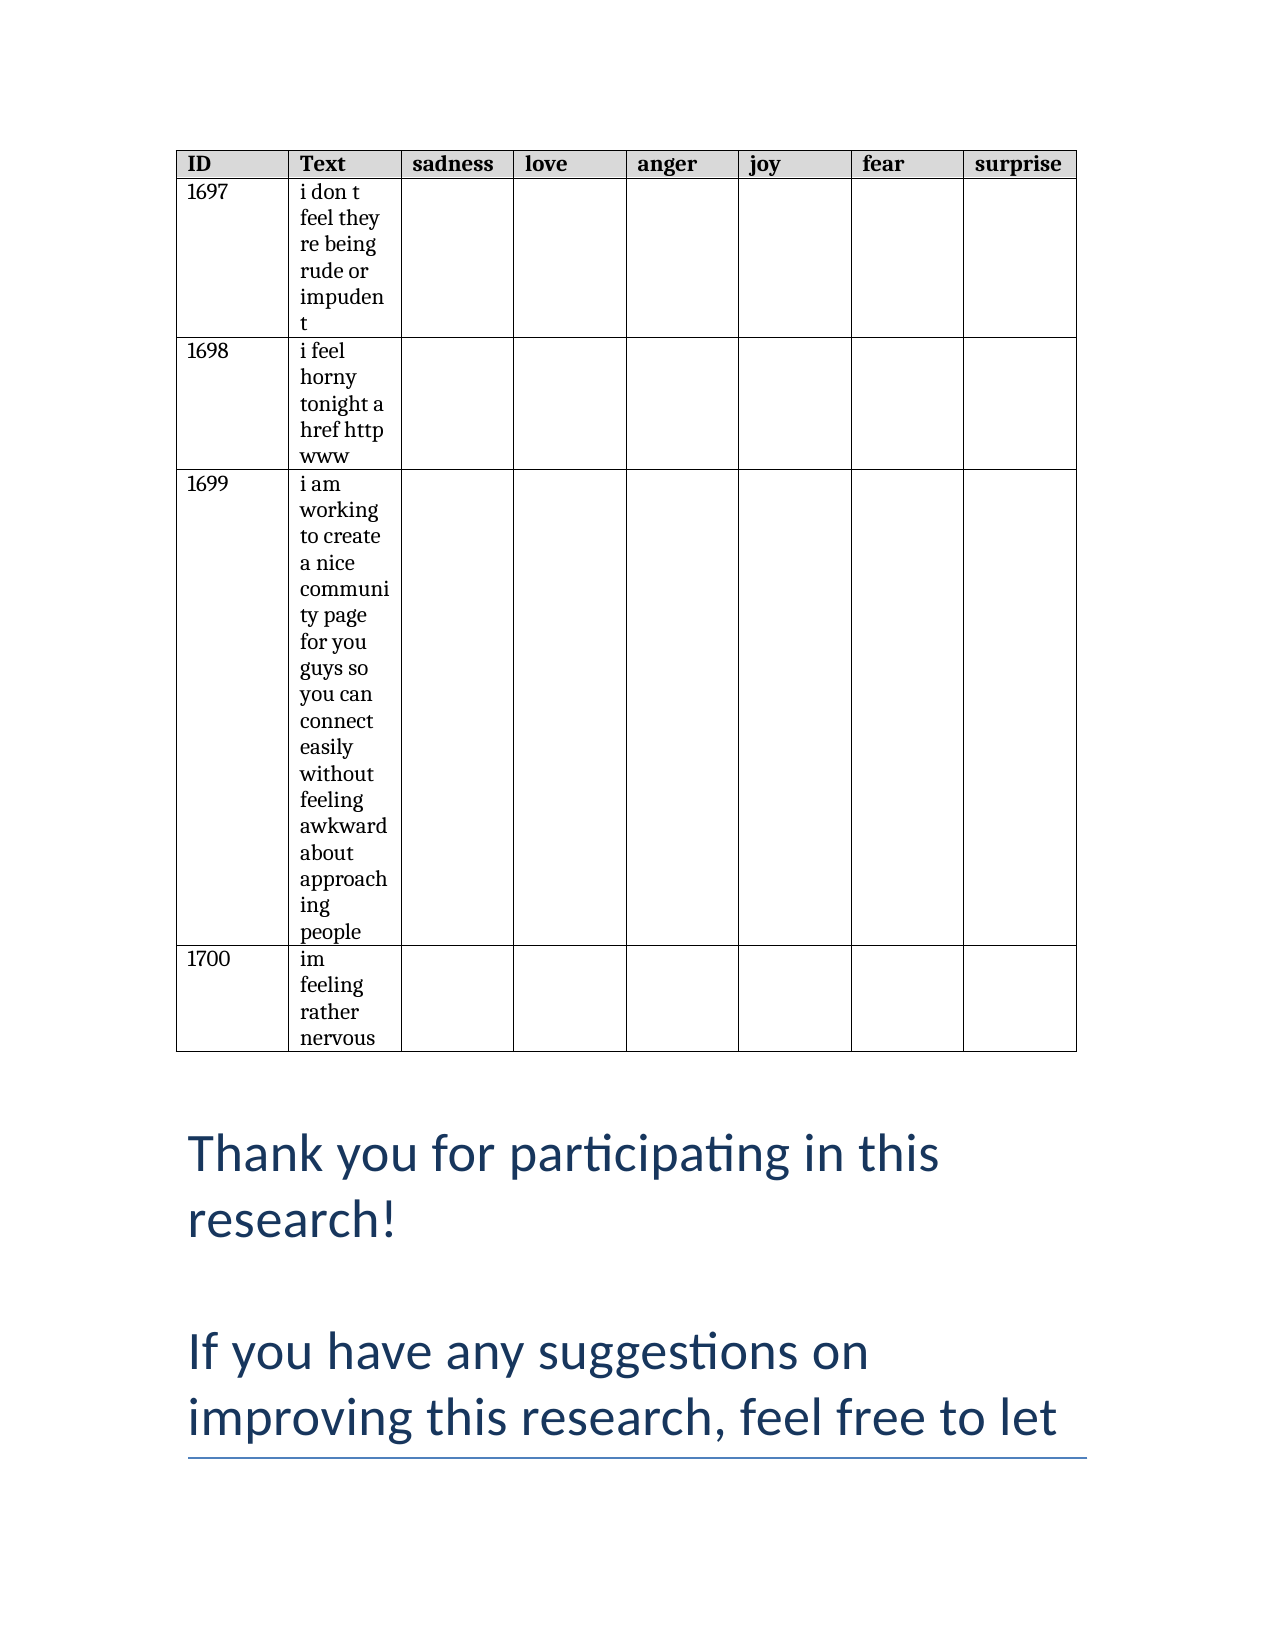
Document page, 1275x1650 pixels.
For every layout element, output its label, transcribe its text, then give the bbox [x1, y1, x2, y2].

table_cell i don t feel they re being rude or impudent [289, 179, 401, 337]
table_cell [964, 946, 1076, 1051]
table_cell [627, 946, 738, 1051]
table_cell [627, 470, 738, 945]
table_cell i feel horny tonight a href http www [289, 338, 401, 469]
table_header anger [627, 151, 738, 177]
table_cell im feeling rather nervous [289, 946, 401, 1051]
table_cell [964, 179, 1076, 337]
table_header joy [739, 151, 851, 177]
table_cell [514, 946, 626, 1051]
table_cell [627, 338, 738, 469]
table_cell [852, 470, 963, 945]
table_header fear [852, 151, 963, 177]
table_cell 1700 [177, 946, 288, 1051]
table_cell [852, 338, 963, 469]
table_header ID [177, 151, 288, 177]
table_cell [627, 179, 738, 337]
table_cell [852, 179, 963, 337]
table_cell [739, 179, 851, 337]
table_cell 1698 [177, 338, 288, 469]
title Thank you for participating in this research! [187, 1052, 1087, 1251]
table_cell [964, 338, 1076, 469]
table_cell [739, 946, 851, 1051]
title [187, 1251, 1087, 1459]
table_header sadness [402, 151, 513, 177]
table_cell [402, 338, 513, 469]
table_cell [514, 470, 626, 945]
table_header surprise [964, 151, 1076, 177]
table_cell 1697 [177, 179, 288, 337]
table_header love [514, 151, 626, 177]
table_cell [964, 470, 1076, 945]
table_cell [514, 338, 626, 469]
table_cell [402, 946, 513, 1051]
table_cell [402, 179, 513, 337]
table_cell 1699 [177, 470, 288, 945]
table_cell [852, 946, 963, 1051]
table_header Text [289, 151, 401, 177]
table_cell [402, 470, 513, 945]
table_cell i am working to create a nice community page for you guys so you can connect easily without feeling awkward about approaching people [289, 470, 401, 945]
table_cell [739, 470, 851, 945]
table_cell [514, 179, 626, 337]
table_cell [739, 338, 851, 469]
